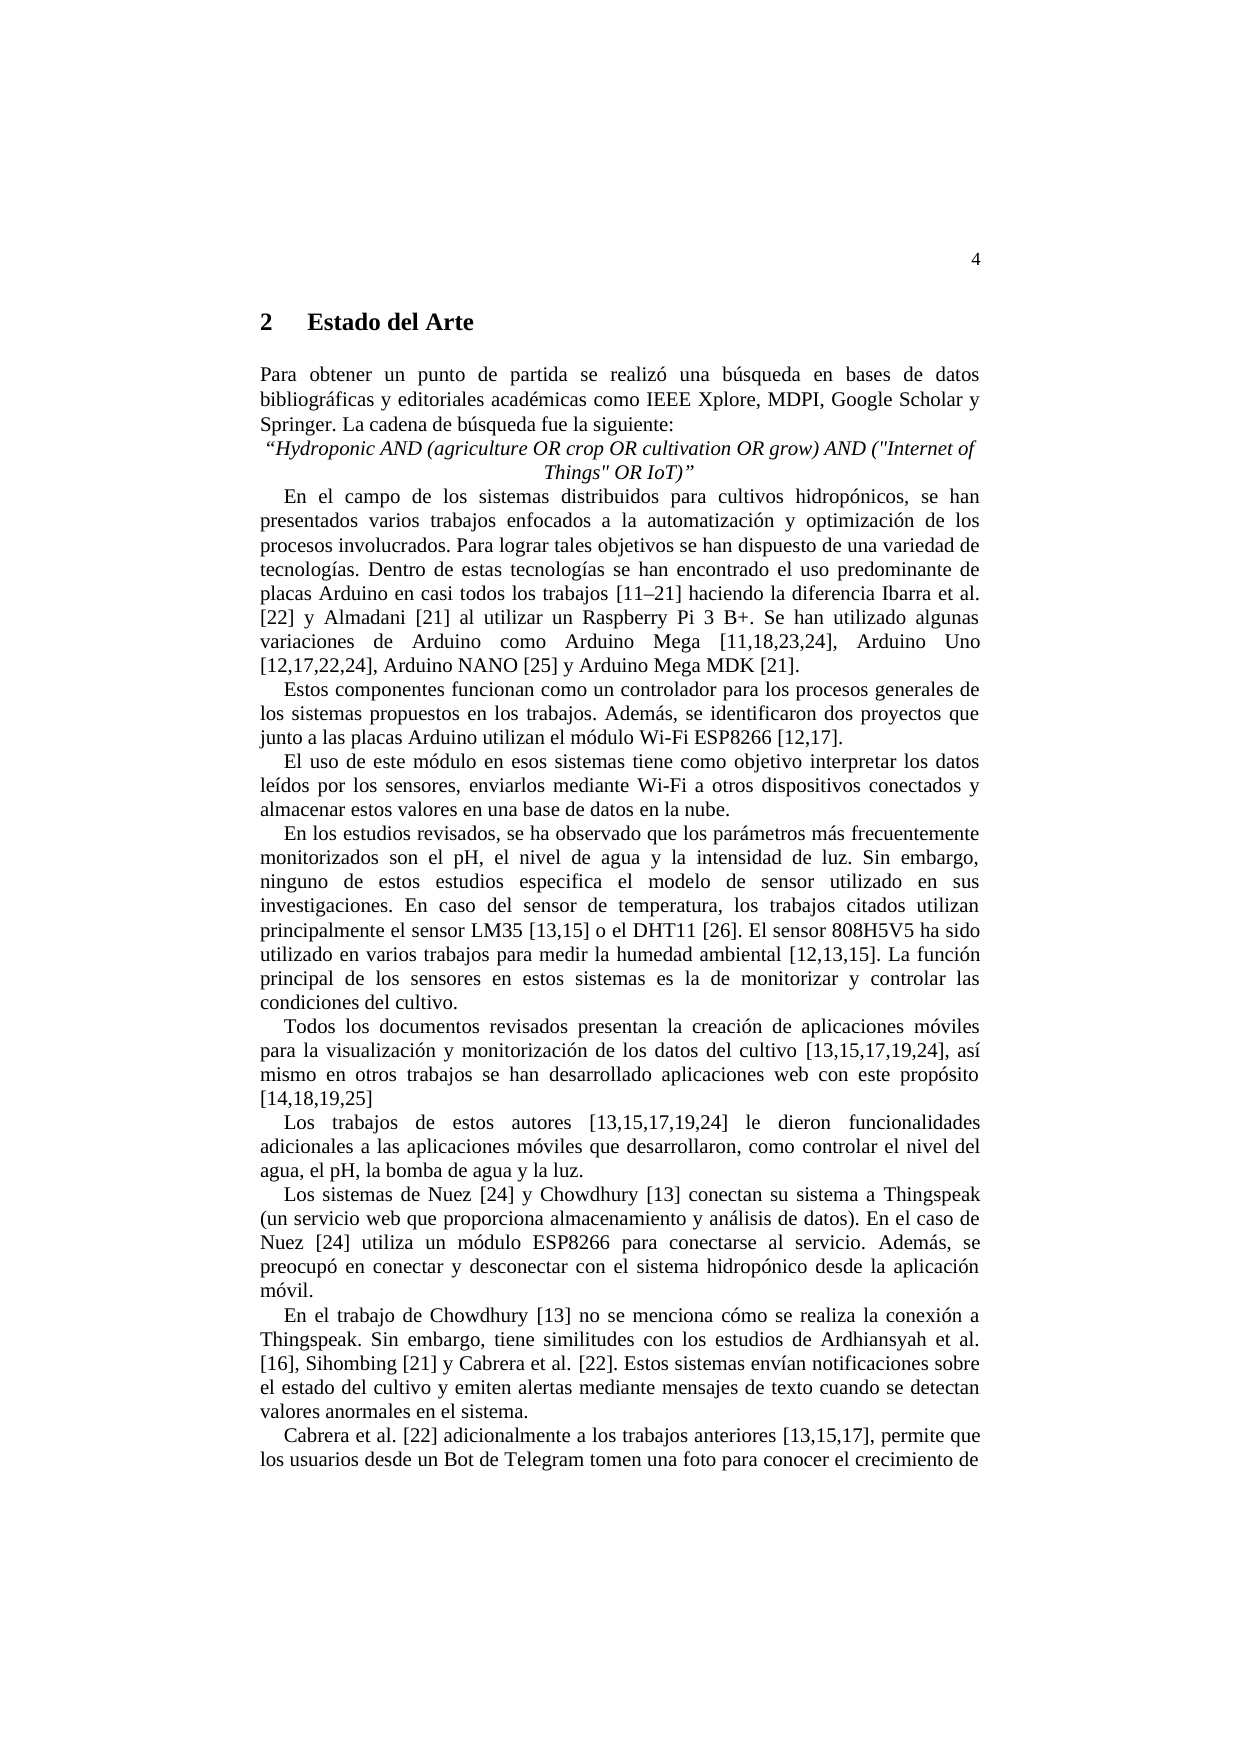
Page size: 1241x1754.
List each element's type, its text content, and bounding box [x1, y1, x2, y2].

subtitle Estado del Arte [260, 307, 980, 336]
text Todos los documentos revisados presentan la creación de aplicaciones móviles para la visualización y monitorización de los datos del cultivo , así mismo en otros trabajos se han desarrollado aplicaciones web con este propósito [260, 1014, 980, 1110]
text Los sistemas de Nuez y Chowdhury conectan su sistema a Thingspeak (un servicio web que proporciona almacenamiento y análisis de datos). En el caso de Nuez utiliza un módulo ESP8266 para conectarse al servicio. Además, se preocupó en conectar y desconectar con el sistema hidropónico desde la aplicación móvil. [260, 1182, 980, 1302]
text El uso de este módulo en esos sistemas tiene como objetivo interpretar los datos leídos por los sensores, enviarlos mediante Wi-Fi a otros dispositivos conectados y almacenar estos valores en una base de datos en la nube. [260, 749, 980, 821]
text En el campo de los sistemas distribuidos para cultivos hidropónicos, se han presentados varios trabajos enfocados a la automatización y optimización de los procesos involucrados. Para lograr tales objetivos se han dispuesto de una variedad de tecnologías. Dentro de estas tecnologías se han encontrado el uso predominante de placas Arduino en casi todos los trabajos haciendo la diferencia Ibarra et al. y Almadani al utilizar un Raspberry Pi 3 B+. Se han utilizado algunas variaciones de Arduino como Arduino Mega , Arduino Uno , Arduino NANO y Arduino Mega MDK . [260, 484, 980, 677]
text En los estudios revisados, se ha observado que los parámetros más frecuentemente monitorizados son el pH, el nivel de agua y la intensidad de luz. Sin embargo, ninguno de estos estudios especifica el modelo de sensor utilizado en sus investigaciones. En caso del sensor de temperatura, los trabajos citados utilizan principalmente el sensor LM35 o el DHT11 . El sensor 808H5V5 ha sido utilizado en varios trabajos para medir la humedad ambiental . La función principal de los sensores en estos sistemas es la de monitorizar y controlar las condiciones del cultivo. [260, 821, 980, 1014]
text En el trabajo de Chowdhury no se menciona cómo se realiza la conexión a Thingspeak. Sin embargo, tiene similitudes con los estudios de Ardhiansyah et al. [16], Sihombing [21] y Cabrera et al. . Estos sistemas envían notificaciones sobre el estado del cultivo y emiten alertas mediante mensajes de texto cuando se detectan valores anormales en el sistema. [260, 1302, 980, 1423]
text Para obtener un punto de partida se realizó una búsqueda en bases de datos bibliográficas y editoriales académicas como IEEE Xplore, MDPI, Google Scholar y Springer. La cadena de búsqueda fue la siguiente: [260, 361, 980, 436]
text Los trabajos de estos autores le dieron funcionalidades adicionales a las aplicaciones móviles que desarrollaron, como controlar el nivel del agua, el pH, la bomba de agua y la luz. [260, 1110, 980, 1182]
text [260, 1423, 980, 1471]
text Estos componentes funcionan como un controlador para los procesos generales de los sistemas propuestos en los trabajos. Además, se identificaron dos proyectos que junto a las placas Arduino utilizan el módulo Wi-Fi ESP8266 . [260, 677, 980, 749]
text “Hydroponic AND (agriculture OR crop OR cultivation OR grow) AND ("Internet of Things" OR IoT)” [260, 436, 980, 484]
